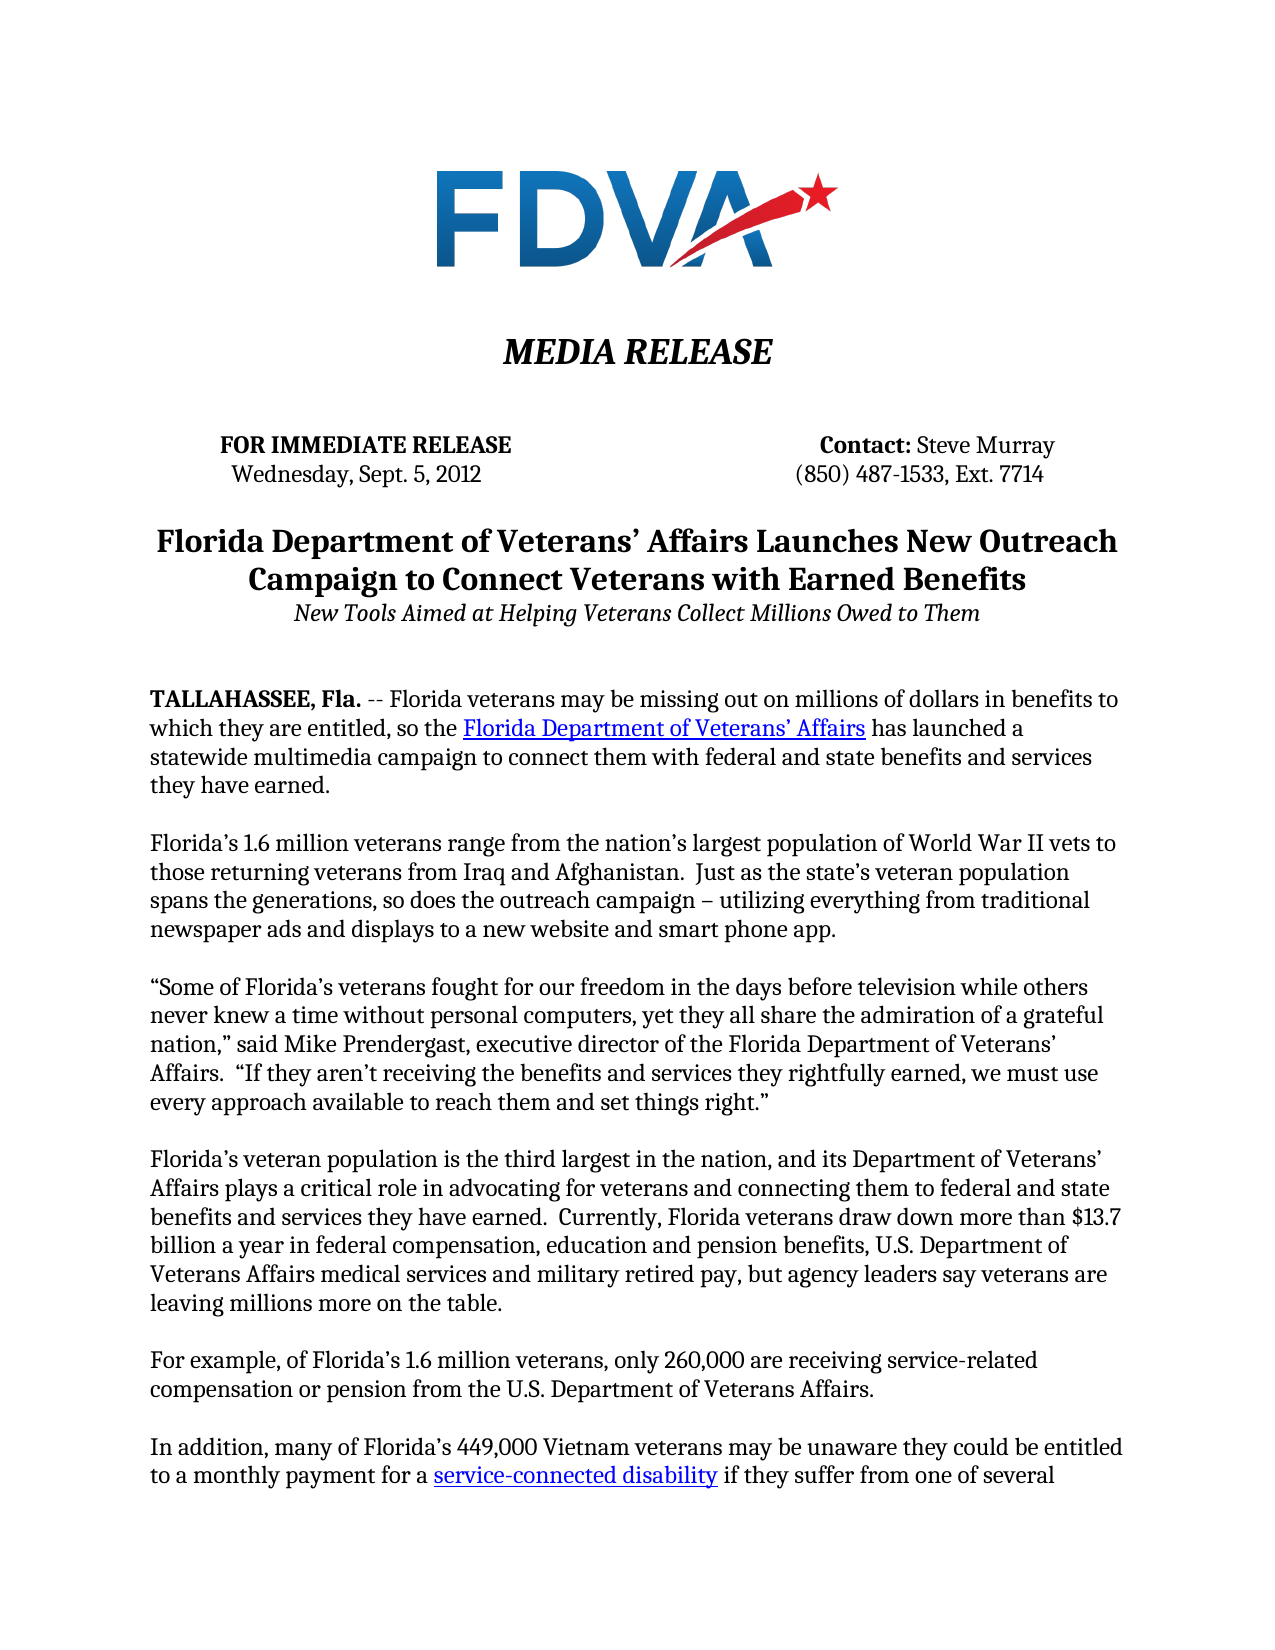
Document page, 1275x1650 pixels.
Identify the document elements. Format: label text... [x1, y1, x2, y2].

text TALLAHASSEE, Fla. -- Florida veterans may be missing out on millions of dollars in benefits to which they are entitled, so the Florida Department of Veterans’ Affairs has launched a statewide multimedia campaign to connect them with federal and state benefits and services they have earned. [150, 685, 1125, 800]
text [150, 1433, 1125, 1490]
text Wednesday, Sept. 5, 2012 (850) 487-1533, Ext. 7714 [150, 460, 1125, 489]
text Florida’s 1.6 million veterans range from the nation’s largest population of World War II vets to those returning veterans from Iraq and Afghanistan. Just as the state’s veteran population spans the generations, so does the outreach campaign – utilizing everything from traditional newspaper ads and displays to a new website and smart phone app. [150, 829, 1125, 944]
text For example, of Florida’s 1.6 million veterans, only 260,000 are receiving service-related compensation or pension from the U.S. Department of Veterans Affairs. [150, 1346, 1125, 1404]
text Florida Department of Veterans’ Affairs Launches New Outreach Campaign to Connect Veterans with Earned Benefits [150, 522, 1125, 599]
text FOR IMMEDIATE RELEASE Contact: Steve Murray [150, 431, 1125, 460]
text Florida’s veteran population is the third largest in the nation, and its Department of Veterans’ Affairs plays a critical role in advocating for veterans and connecting them to federal and state benefits and services they have earned. Currently, Florida veterans draw down more than $13.7 billion a year in federal compensation, education and pension benefits, U.S. Department of Veterans Affairs medical services and military retired pay, but agency leaders say veterans are leaving millions more on the table. [150, 1145, 1125, 1318]
text “Some of Florida’s veterans fought for our freedom in the days before television while others never knew a time without personal computers, yet they all share the admiration of a grateful nation,” said Mike Prendergast, executive director of the Florida Department of Veterans’ Affairs. “If they aren’t receiving the benefits and services they rightfully earned, we must use every approach available to reach them and set things right.” [150, 973, 1125, 1116]
text New Tools Aimed at Helping Veterans Collect Millions Owed to Them [150, 599, 1125, 628]
picture [415, 150, 860, 288]
text MEDIA RELEASE [150, 331, 1125, 374]
